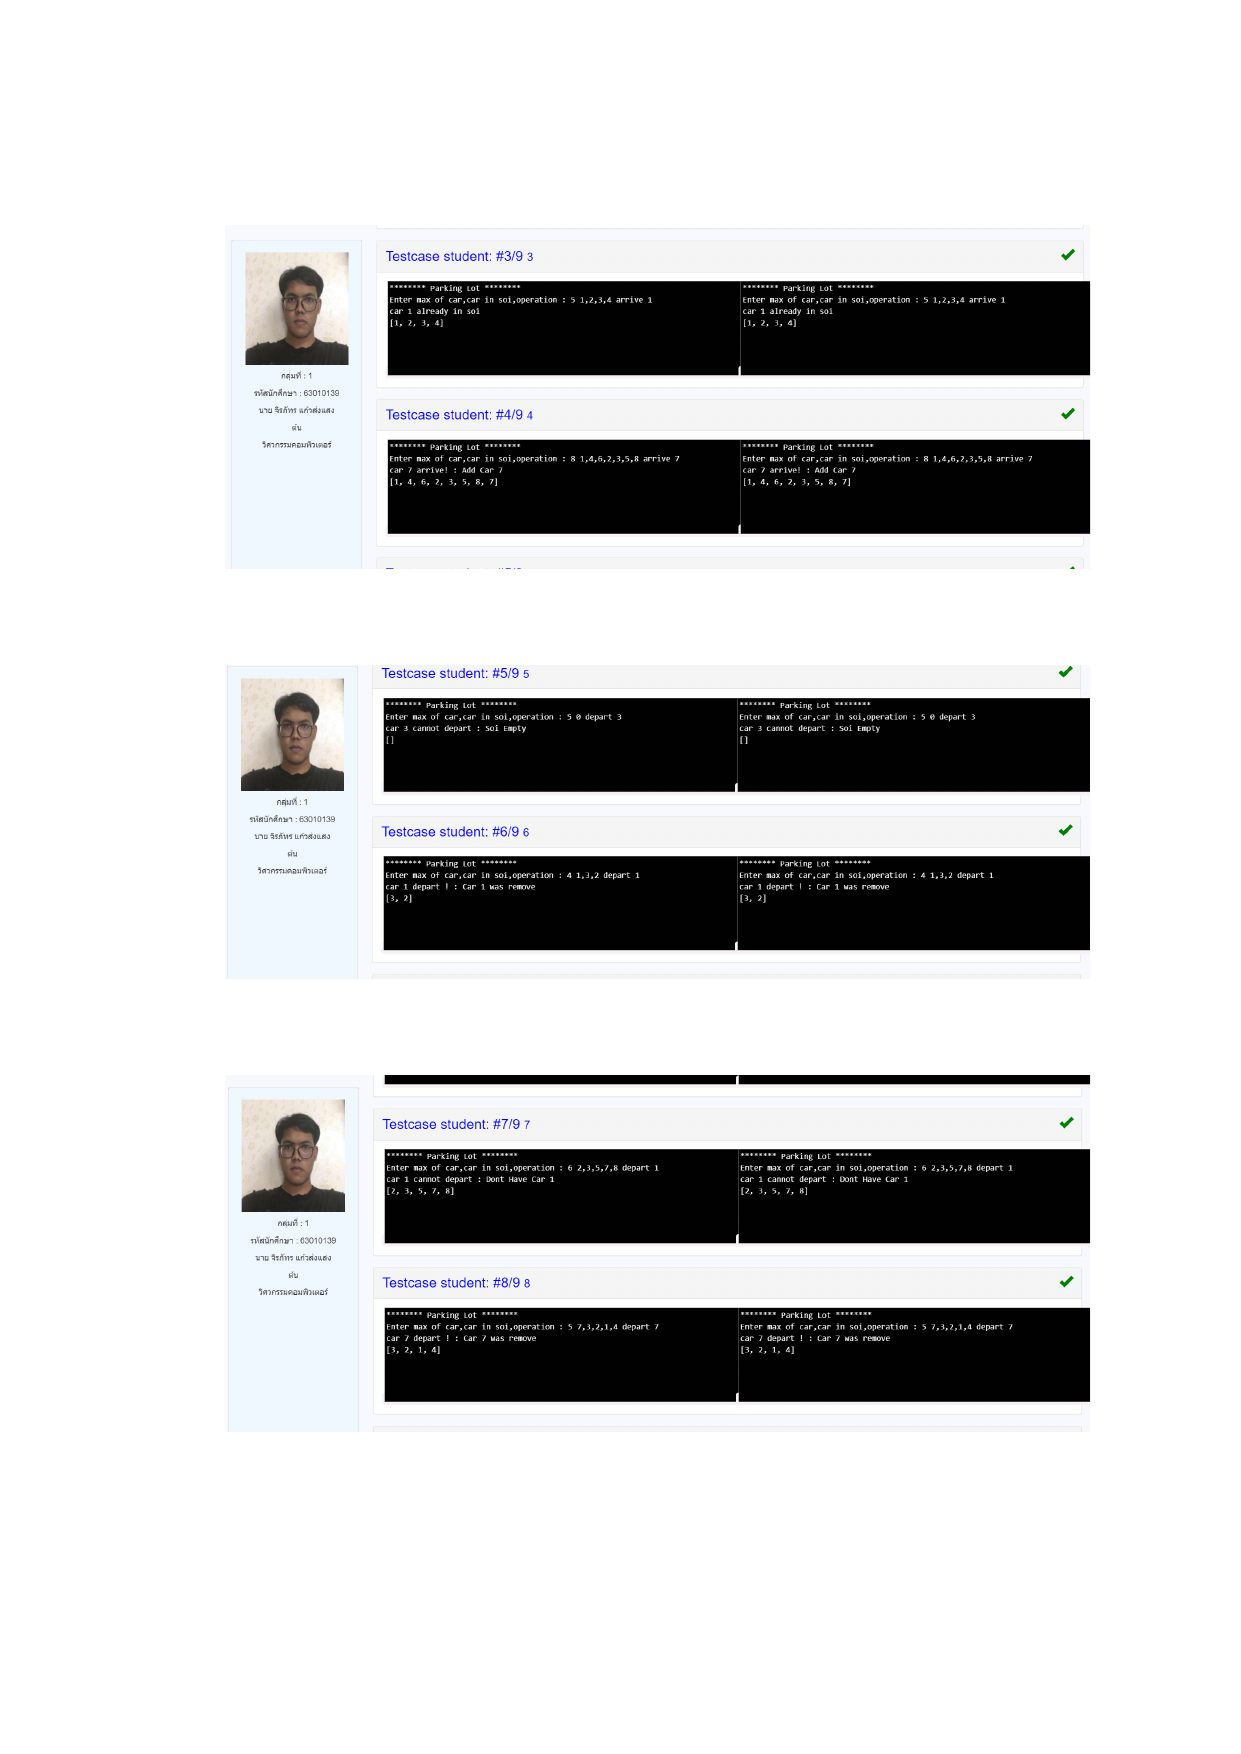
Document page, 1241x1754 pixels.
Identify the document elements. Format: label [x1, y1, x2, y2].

picture [225, 1075, 1091, 1432]
picture [225, 665, 1091, 979]
picture [225, 225, 1091, 569]
